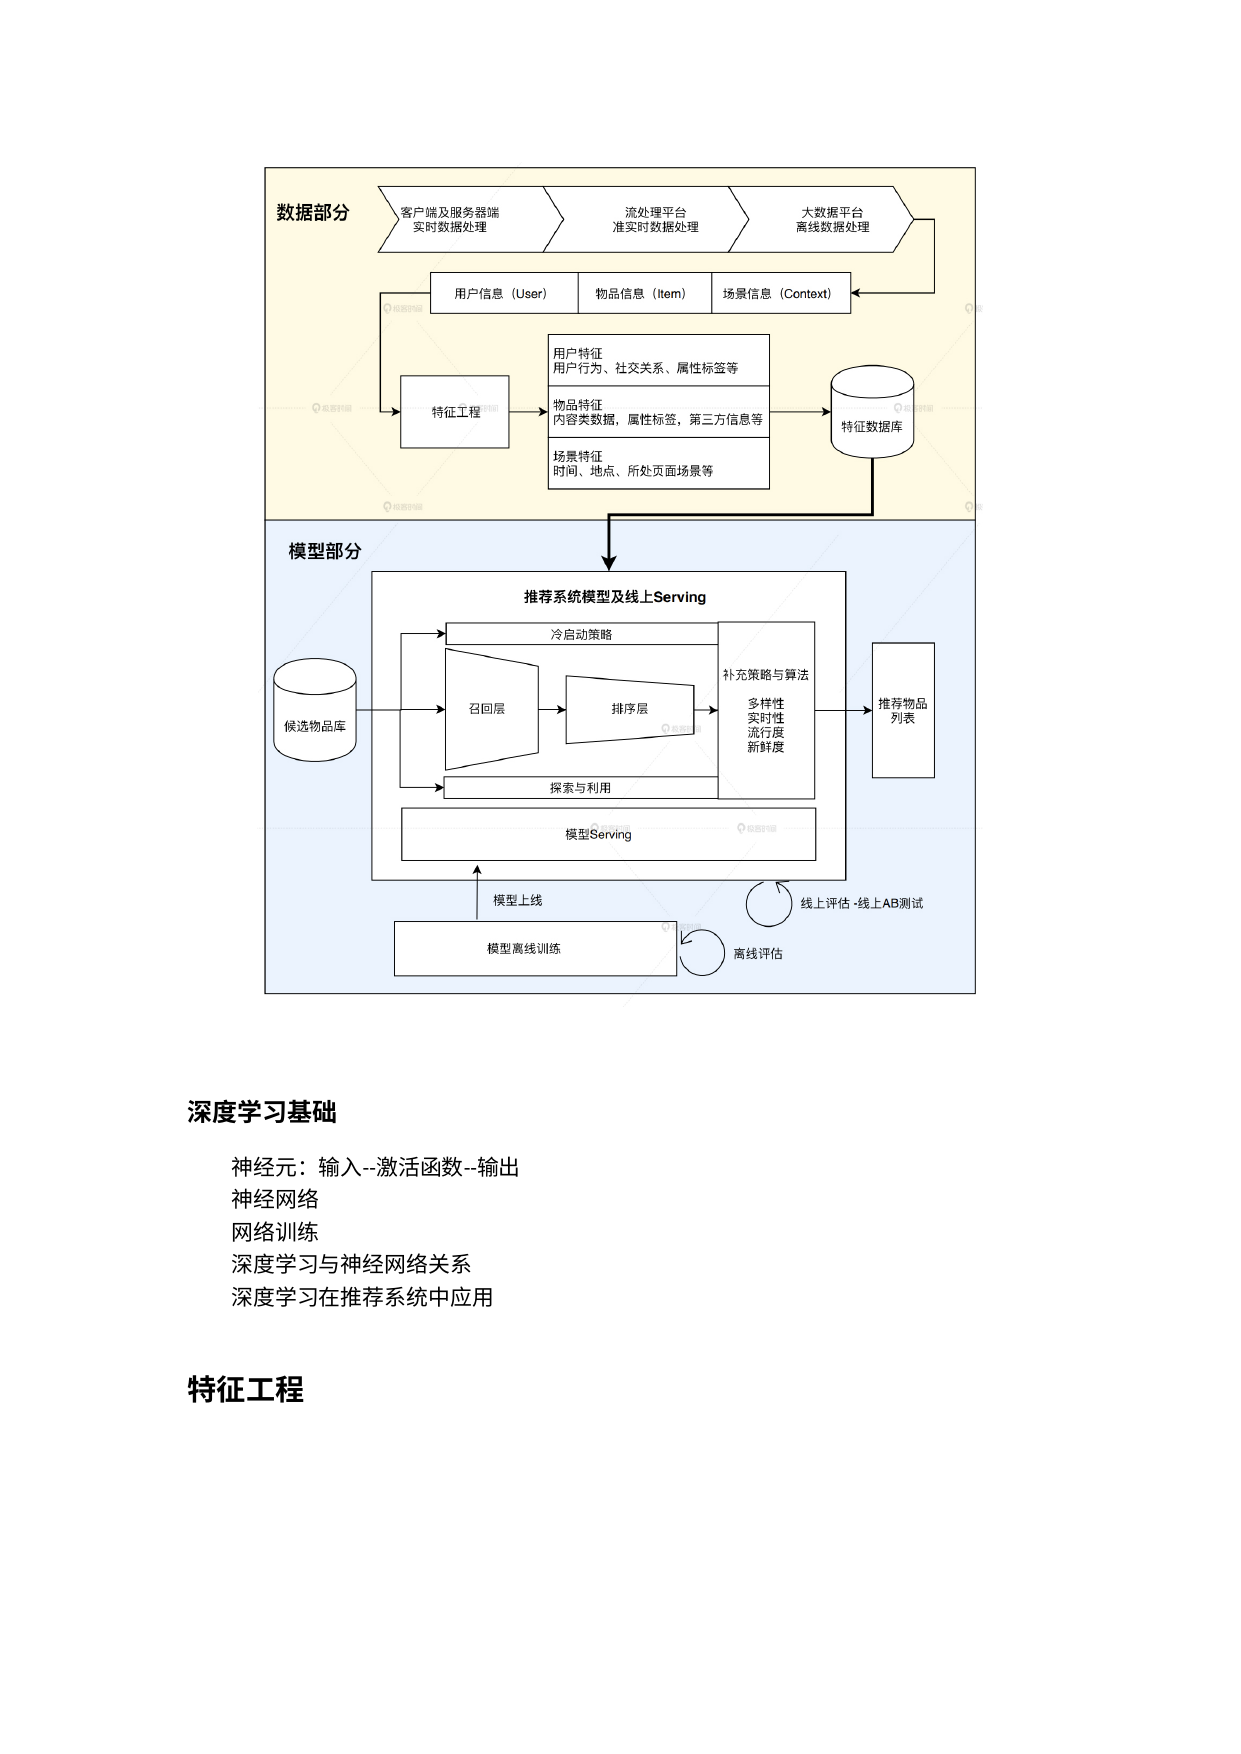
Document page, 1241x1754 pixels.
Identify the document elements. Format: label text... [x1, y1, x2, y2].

text 深度学习在推荐系统中应用 [187, 1279, 1053, 1312]
subtitle 深度学习基础 [187, 1078, 1053, 1143]
text 深度学习与神经网络关系 [187, 1247, 1053, 1279]
text 神经网络 [187, 1182, 1053, 1214]
text 网络训练 [187, 1214, 1053, 1247]
text 神经元：输入--激活函数--输出 [187, 1149, 1053, 1182]
subtitle 特征工程 [187, 1355, 1053, 1420]
picture [257, 162, 983, 1007]
